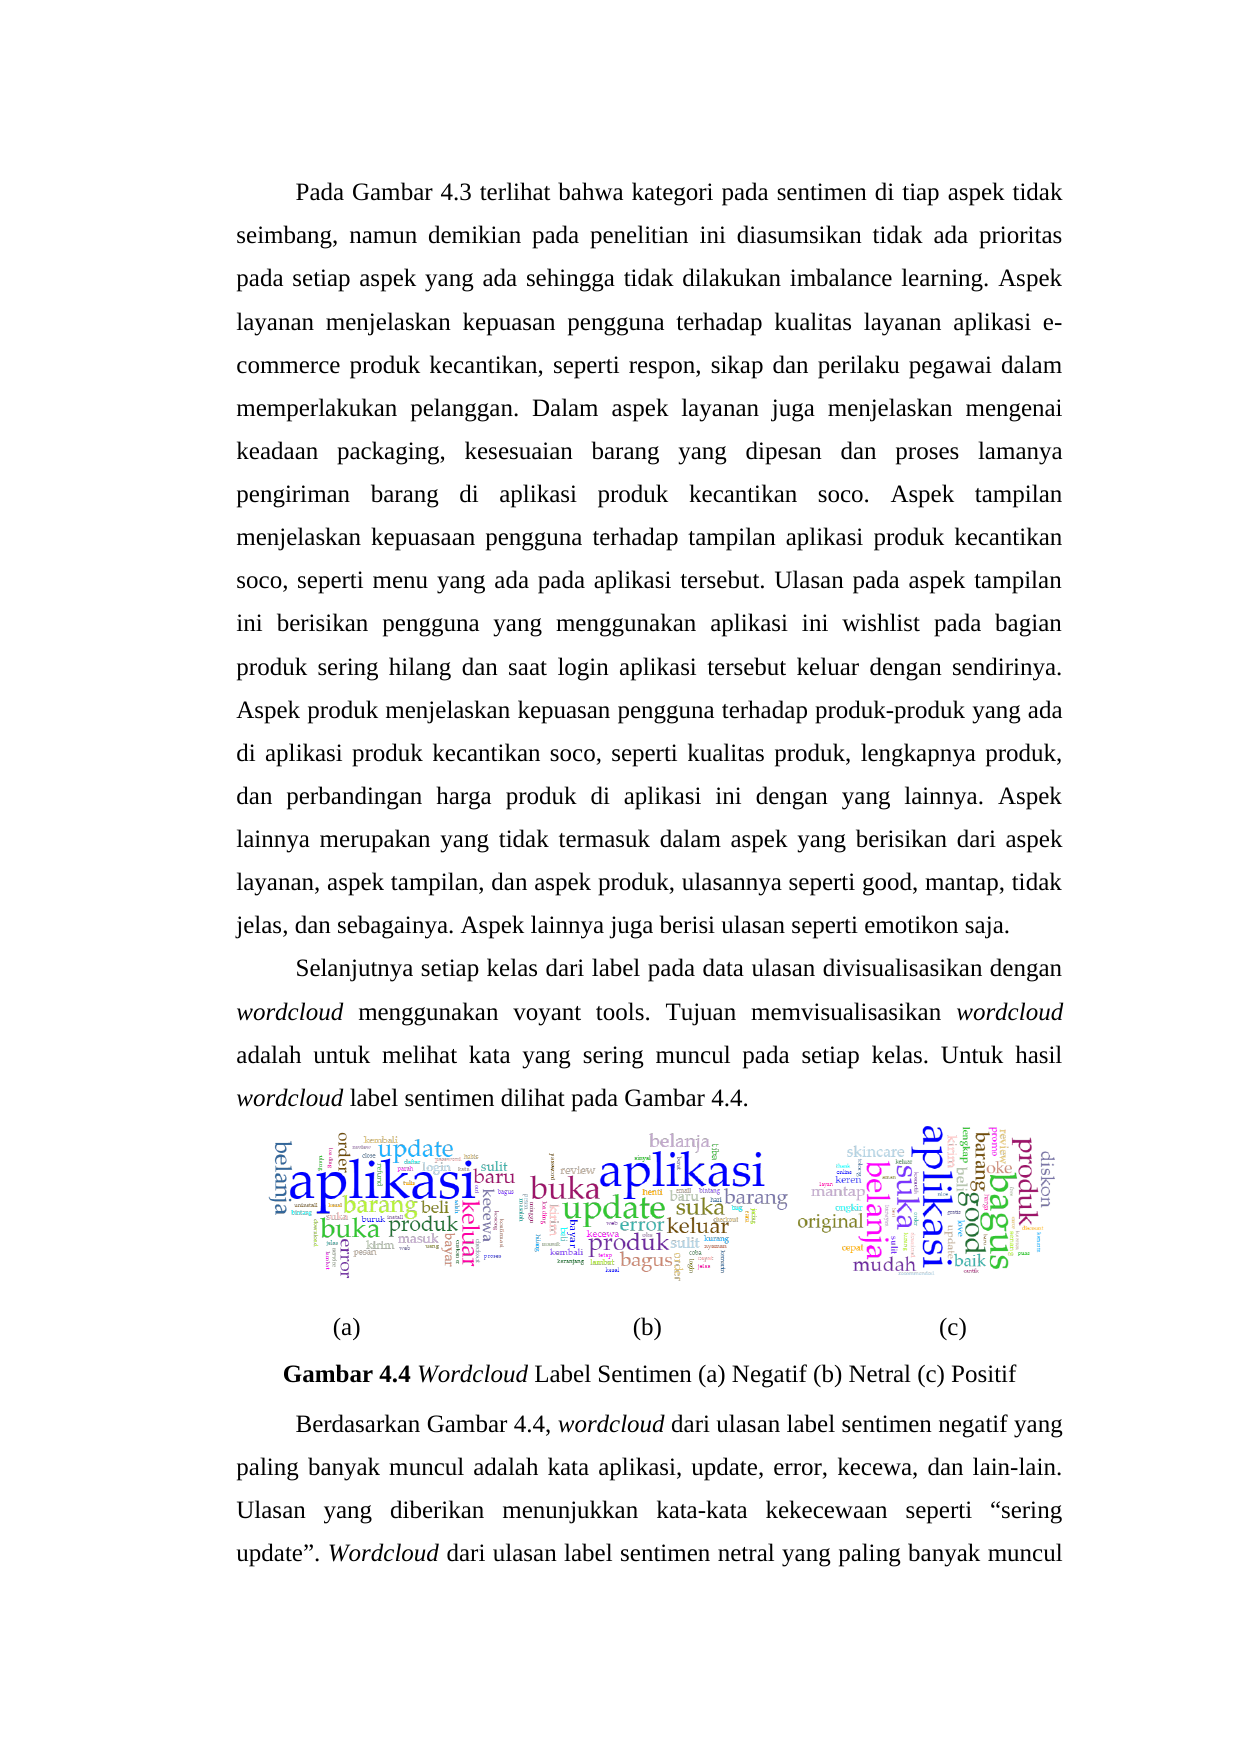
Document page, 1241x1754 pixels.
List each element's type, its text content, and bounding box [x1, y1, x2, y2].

text Pada Gambar 4.3 terlihat bahwa kategori pada sentimen di tiap aspek tidak seimbang, namun demikian pada penelitian ini diasumsikan tidak ada prioritas pada setiap aspek yang ada sehingga tidak dilakukan imbalance learning. Aspek layanan menjelaskan kepuasan pengguna terhadap kualitas layanan aplikasi e-commerce produk kecantikan, seperti respon, sikap dan perilaku pegawai dalam memperlakukan pelanggan. Dalam aspek layanan juga menjelaskan mengenai keadaan packaging, kesesuaian barang yang dipesan dan proses lamanya pengiriman barang di aplikasi produk kecantikan soco. Aspek tampilan menjelaskan kepuasaan pengguna terhadap tampilan aplikasi produk kecantikan soco, seperti menu yang ada pada aplikasi tersebut. Ulasan pada aspek tampilan ini berisikan pengguna yang menggunakan aplikasi ini wishlist pada bagian produk sering hilang dan saat login aplikasi tersebut keluar dengan sendirinya. Aspek produk menjelaskan kepuasan pengguna terhadap produk-produk yang ada di aplikasi produk kecantikan soco, seperti kualitas produk, lengkapnya produk, dan perbandingan harga produk di aplikasi ini dengan yang lainnya. Aspek lainnya merupakan yang tidak termasuk dalam aspek yang berisikan dari aspek layanan, aspek tampilan, dan aspek produk, ulasannya seperti good, mantap, tidak jelas, dan sebagainya. Aspek lainnya juga berisi ulasan seperti emotikon saja. [236, 177, 1063, 939]
text (a) (b) (c) [236, 1312, 1063, 1340]
picture [266, 1128, 790, 1281]
text Selanjutnya setiap kelas dari label pada data ulasan divisualisasikan dengan wordcloud menggunakan voyant tools. Tujuan memvisualisasikan wordcloud adalah untuk melihat kata yang sering muncul pada setiap kelas. Untuk hasil wordcloud label sentimen dilihat pada Gambar 4.4. [236, 953, 1063, 1112]
picture [795, 1126, 1056, 1281]
text Gambar 4.4 Wordcloud Label Sentimen (a) Negatif (b) Netral (c) Positif [236, 1359, 1063, 1388]
